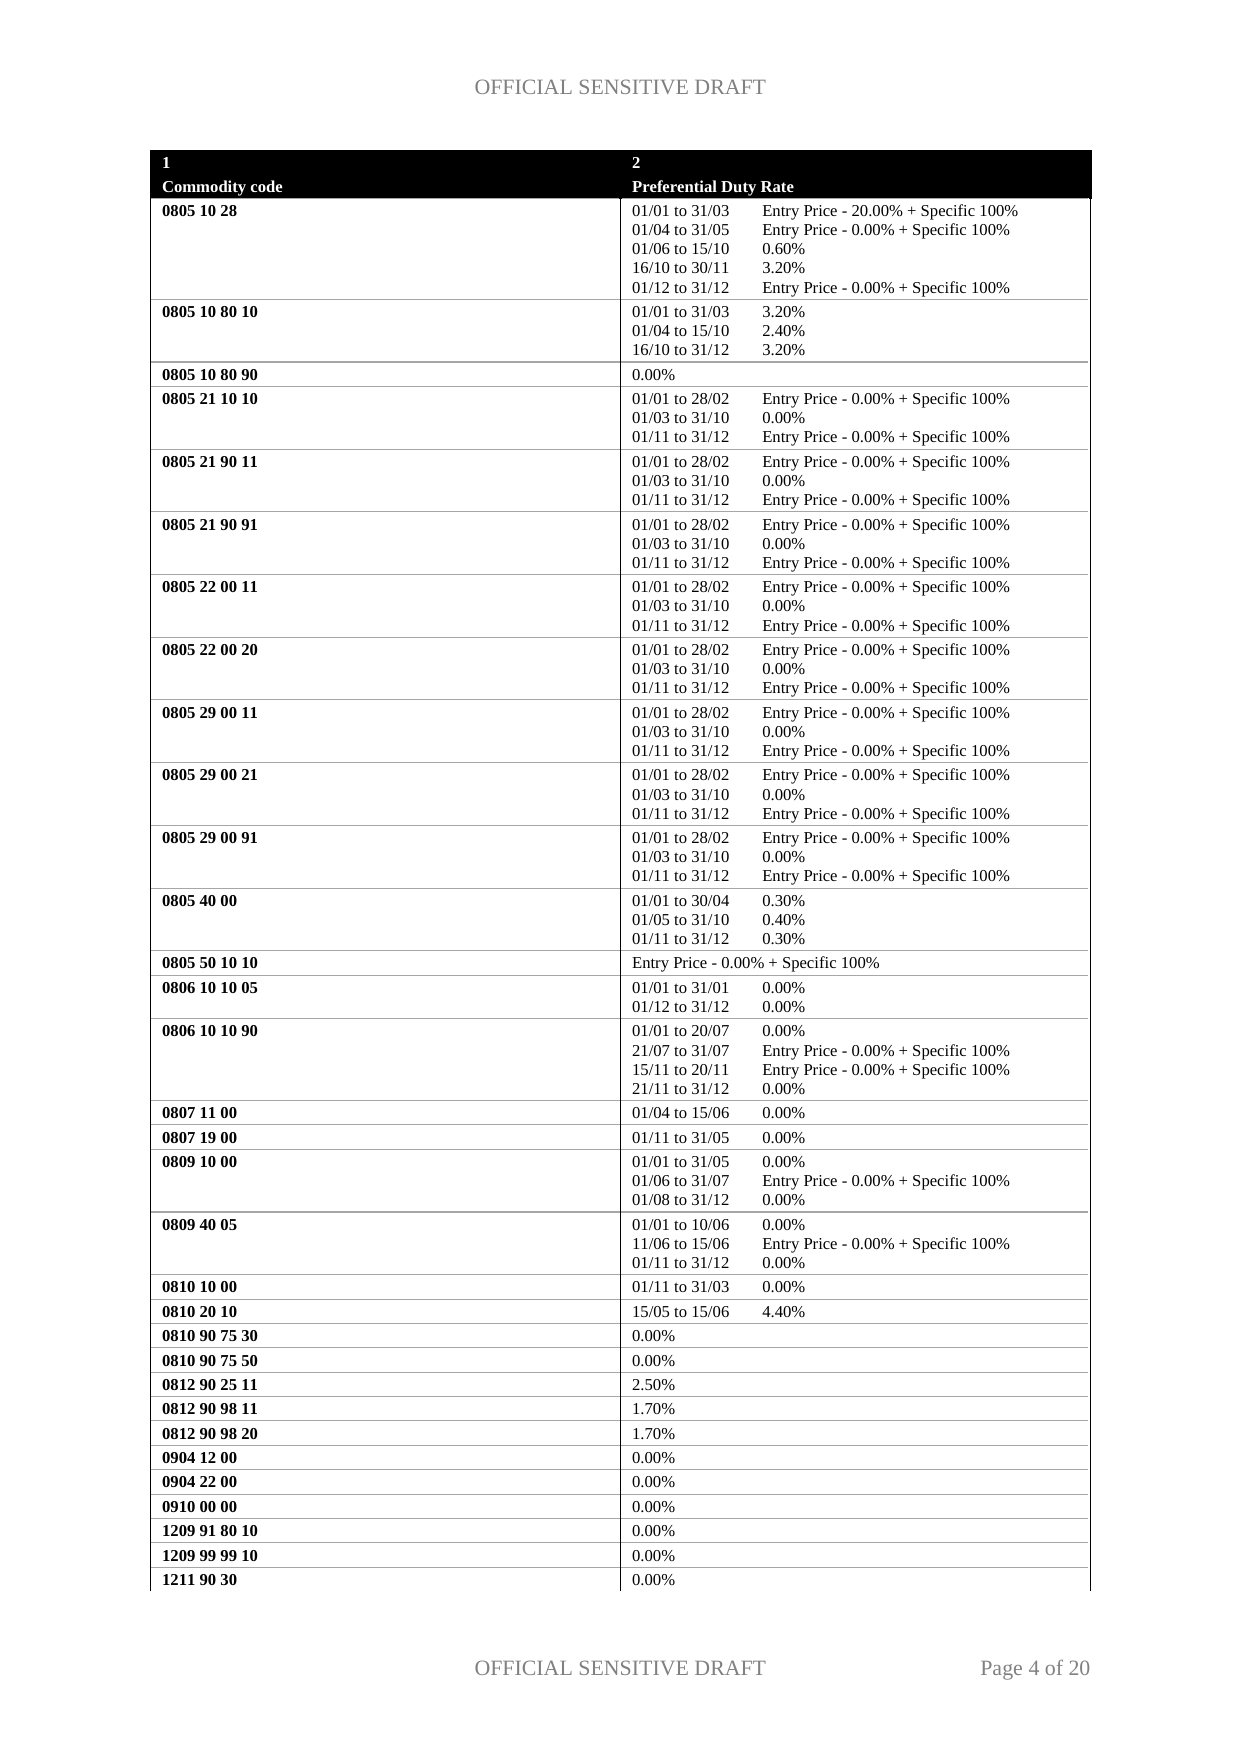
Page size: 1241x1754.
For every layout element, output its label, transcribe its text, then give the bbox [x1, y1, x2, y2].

table_cell 0910 00 00 [151, 1495, 620, 1518]
table_cell 0805 21 10 10 [151, 387, 620, 448]
table_cell 1211 90 30 [151, 1568, 620, 1591]
table_cell 1.70% [621, 1420, 1090, 1445]
table_cell 01/01 to 28/02 Entry Price - 0.00% + Specific 100% 01/03 to 31/10 0.00% 01/11 to 31/12 Entry Price - 0.00% + Specific 100% [621, 449, 1090, 511]
table_cell 0805 10 80 10 [151, 300, 620, 361]
table_cell 01/01 to 31/03 3.20% 01/04 to 15/10 2.40% 16/10 to 31/12 3.20% [621, 299, 1090, 361]
table_cell 0805 40 00 [151, 889, 620, 950]
table_cell 01/01 to 31/01 0.00% 01/12 to 31/12 0.00% [621, 975, 1090, 1018]
table_cell 01/01 to 28/02 Entry Price - 0.00% + Specific 100% 01/03 to 31/10 0.00% 01/11 to 31/12 Entry Price - 0.00% + Specific 100% [621, 699, 1090, 762]
table_header 2 [622, 151, 1089, 174]
table_cell 0812 90 98 20 [151, 1421, 620, 1445]
table_cell 0806 10 10 90 [151, 1019, 620, 1100]
table_cell 0.00% [621, 1542, 1090, 1567]
table_cell 0805 10 80 90 [151, 363, 620, 386]
table_cell 0805 29 00 91 [151, 826, 620, 887]
table_cell 01/01 to 28/02 Entry Price - 0.00% + Specific 100% 01/03 to 31/10 0.00% 01/11 to 31/12 Entry Price - 0.00% + Specific 100% [621, 574, 1090, 637]
table_cell 0805 22 00 11 [151, 575, 620, 637]
table_cell 0.00% [621, 1347, 1090, 1372]
table_cell 01/01 to 10/06 0.00% 11/06 to 15/06 Entry Price - 0.00% + Specific 100% 01/11 to 31/12 0.00% [621, 1211, 1090, 1274]
table_cell 0807 11 00 [151, 1101, 620, 1124]
table_cell Preferential Duty Rate [622, 174, 1089, 198]
table_cell 2.50% [621, 1372, 1090, 1396]
table_cell 0904 22 00 [151, 1470, 620, 1493]
table_cell 01/11 to 31/03 0.00% [621, 1274, 1090, 1298]
table_cell Entry Price - 0.00% + Specific 100% [621, 950, 1090, 974]
table_cell Commodity code [151, 174, 619, 198]
table_cell 01/01 to 28/02 Entry Price - 0.00% + Specific 100% 01/03 to 31/10 0.00% 01/11 to 31/12 Entry Price - 0.00% + Specific 100% [621, 386, 1090, 448]
table_cell 01/11 to 31/05 0.00% [621, 1124, 1090, 1149]
table_cell 0807 19 00 [151, 1125, 620, 1149]
table_cell 0805 50 10 10 [151, 951, 620, 974]
table_cell 01/01 to 28/02 Entry Price - 0.00% + Specific 100% 01/03 to 31/10 0.00% 01/11 to 31/12 Entry Price - 0.00% + Specific 100% [621, 511, 1090, 574]
table_cell 0809 40 05 [151, 1213, 620, 1274]
table_cell 01/01 to 31/05 0.00% 01/06 to 31/07 Entry Price - 0.00% + Specific 100% 01/08 to 31/12 0.00% [621, 1149, 1090, 1211]
table_cell 0805 22 00 20 [151, 638, 620, 699]
table_cell 0810 20 10 [151, 1300, 620, 1323]
table_cell 0806 10 10 05 [151, 976, 620, 1018]
table_cell 01/01 to 28/02 Entry Price - 0.00% + Specific 100% 01/03 to 31/10 0.00% 01/11 to 31/12 Entry Price - 0.00% + Specific 100% [621, 825, 1090, 887]
table_cell 0810 90 75 50 [151, 1348, 620, 1372]
table_header 1 [151, 151, 619, 174]
table_cell 01/01 to 30/04 0.30% 01/05 to 31/10 0.40% 01/11 to 31/12 0.30% [621, 888, 1090, 950]
table_cell 01/04 to 15/06 0.00% [621, 1100, 1090, 1124]
table_cell 15/05 to 15/06 4.40% [621, 1299, 1090, 1323]
table_cell 0.00% [621, 1494, 1090, 1518]
table_cell 0810 10 00 [151, 1275, 620, 1298]
table_cell 01/01 to 28/02 Entry Price - 0.00% + Specific 100% 01/03 to 31/10 0.00% 01/11 to 31/12 Entry Price - 0.00% + Specific 100% [621, 637, 1090, 699]
table_cell 0805 29 00 11 [151, 700, 620, 762]
table_cell 0805 21 90 91 [151, 512, 620, 574]
table_cell 0.00% [621, 1518, 1090, 1542]
table_cell 1.70% [621, 1396, 1090, 1420]
table_cell 0904 12 00 [151, 1446, 620, 1469]
table_cell 01/01 to 20/07 0.00% 21/07 to 31/07 Entry Price - 0.00% + Specific 100% 15/11 to 20/11 Entry Price - 0.00% + Specific 100% 21/11 to 31/12 0.00% [621, 1018, 1090, 1100]
table_cell 0805 10 28 [151, 199, 620, 299]
table_cell 0810 90 75 30 [151, 1324, 620, 1347]
table_cell 0805 29 00 21 [151, 763, 620, 825]
table_cell 0809 10 00 [151, 1150, 620, 1211]
table_cell 1209 99 99 10 [151, 1543, 620, 1567]
table_cell 01/01 to 28/02 Entry Price - 0.00% + Specific 100% 01/03 to 31/10 0.00% 01/11 to 31/12 Entry Price - 0.00% + Specific 100% [621, 762, 1090, 825]
table_cell 0.00% [621, 1445, 1090, 1469]
table_cell 0.00% [621, 1323, 1090, 1347]
table_cell 0.00% [621, 361, 1090, 386]
table_cell 0805 21 90 11 [151, 450, 620, 511]
table_cell 0812 90 98 11 [151, 1397, 620, 1420]
table_cell 1209 91 80 10 [151, 1519, 620, 1542]
table_cell 0812 90 25 11 [151, 1373, 620, 1396]
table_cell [621, 198, 1090, 299]
table_cell 0.00% [621, 1567, 1090, 1591]
table_cell 0.00% [621, 1469, 1090, 1493]
